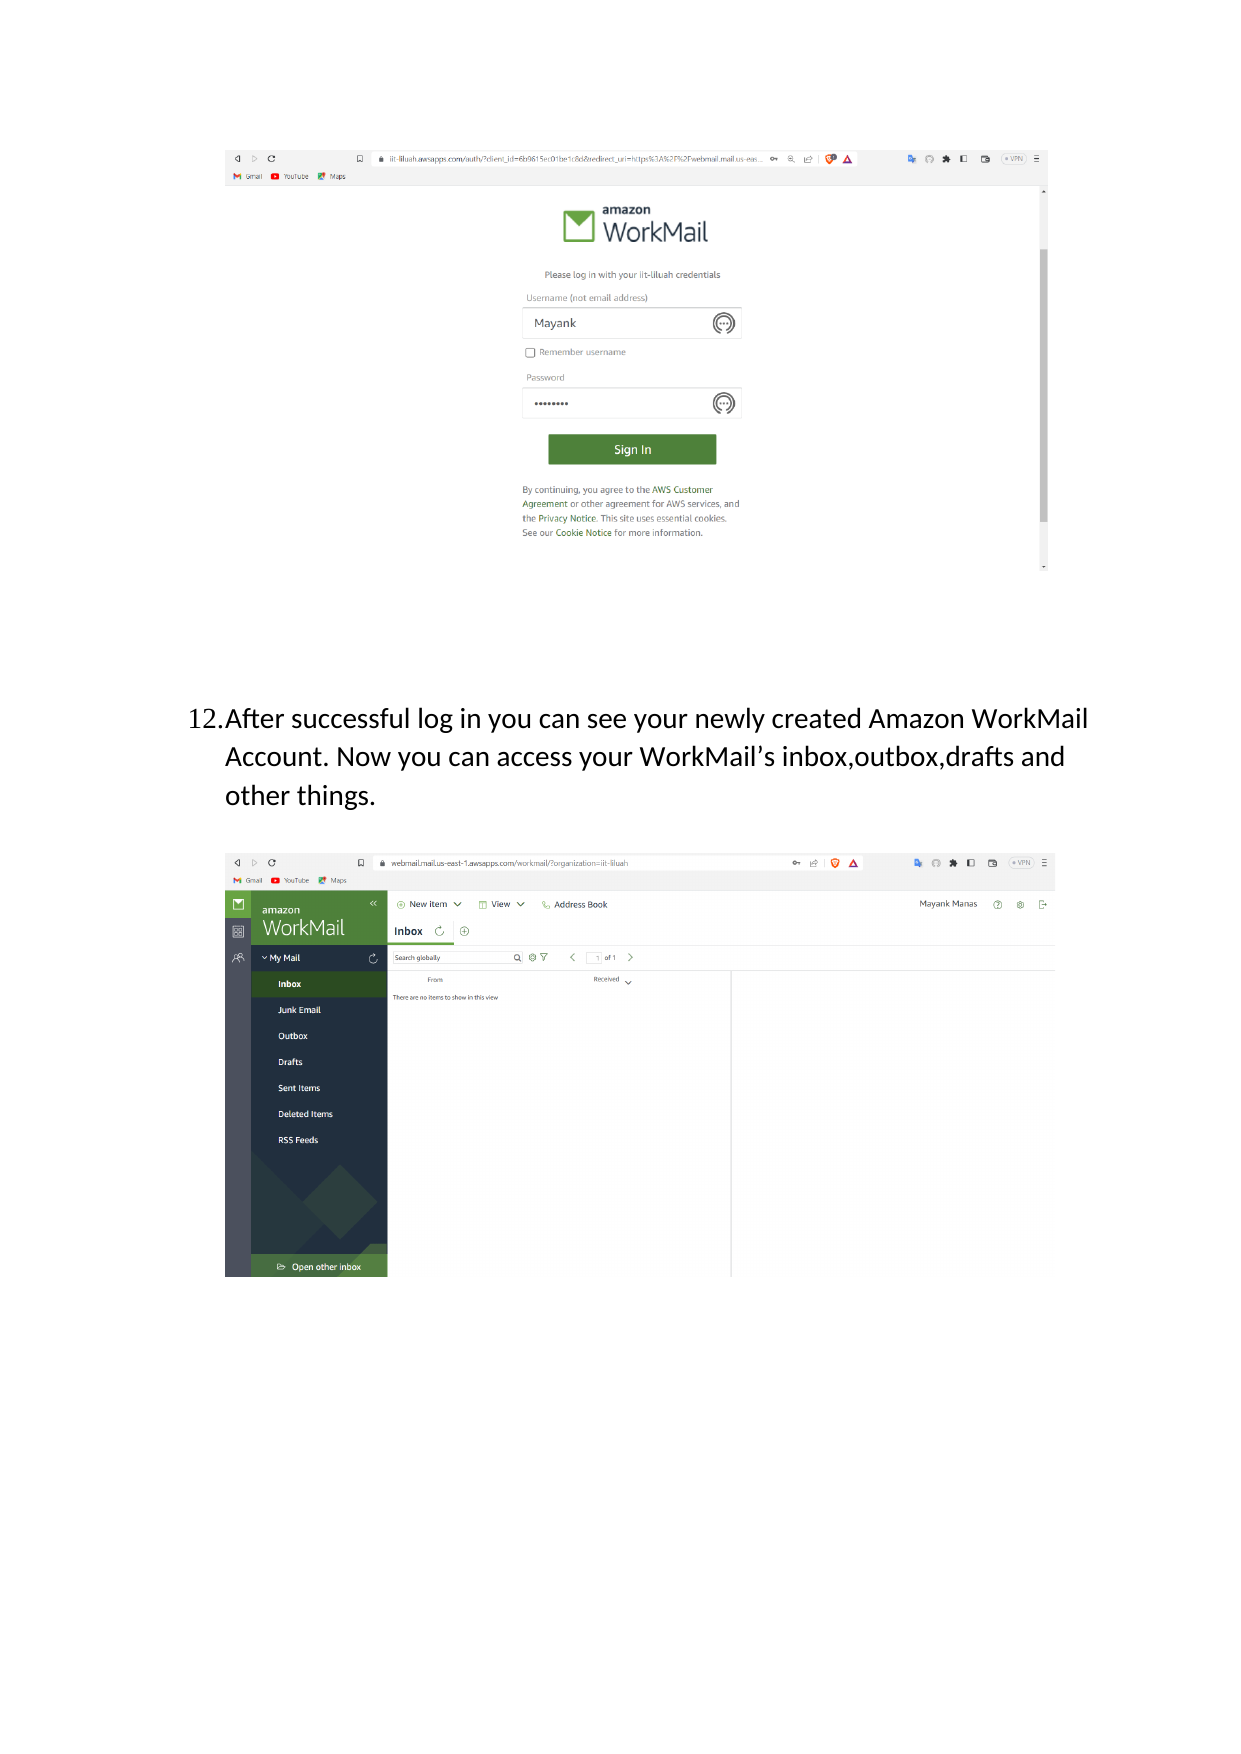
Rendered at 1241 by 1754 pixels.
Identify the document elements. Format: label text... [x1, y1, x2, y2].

picture [225, 150, 1048, 571]
picture [225, 853, 1056, 1277]
list After successful log in you can see your newly created Amazon WorkMail Account. Now you can access your WorkMail’s inbox,outbox,drafts and other things. [187, 700, 1090, 812]
